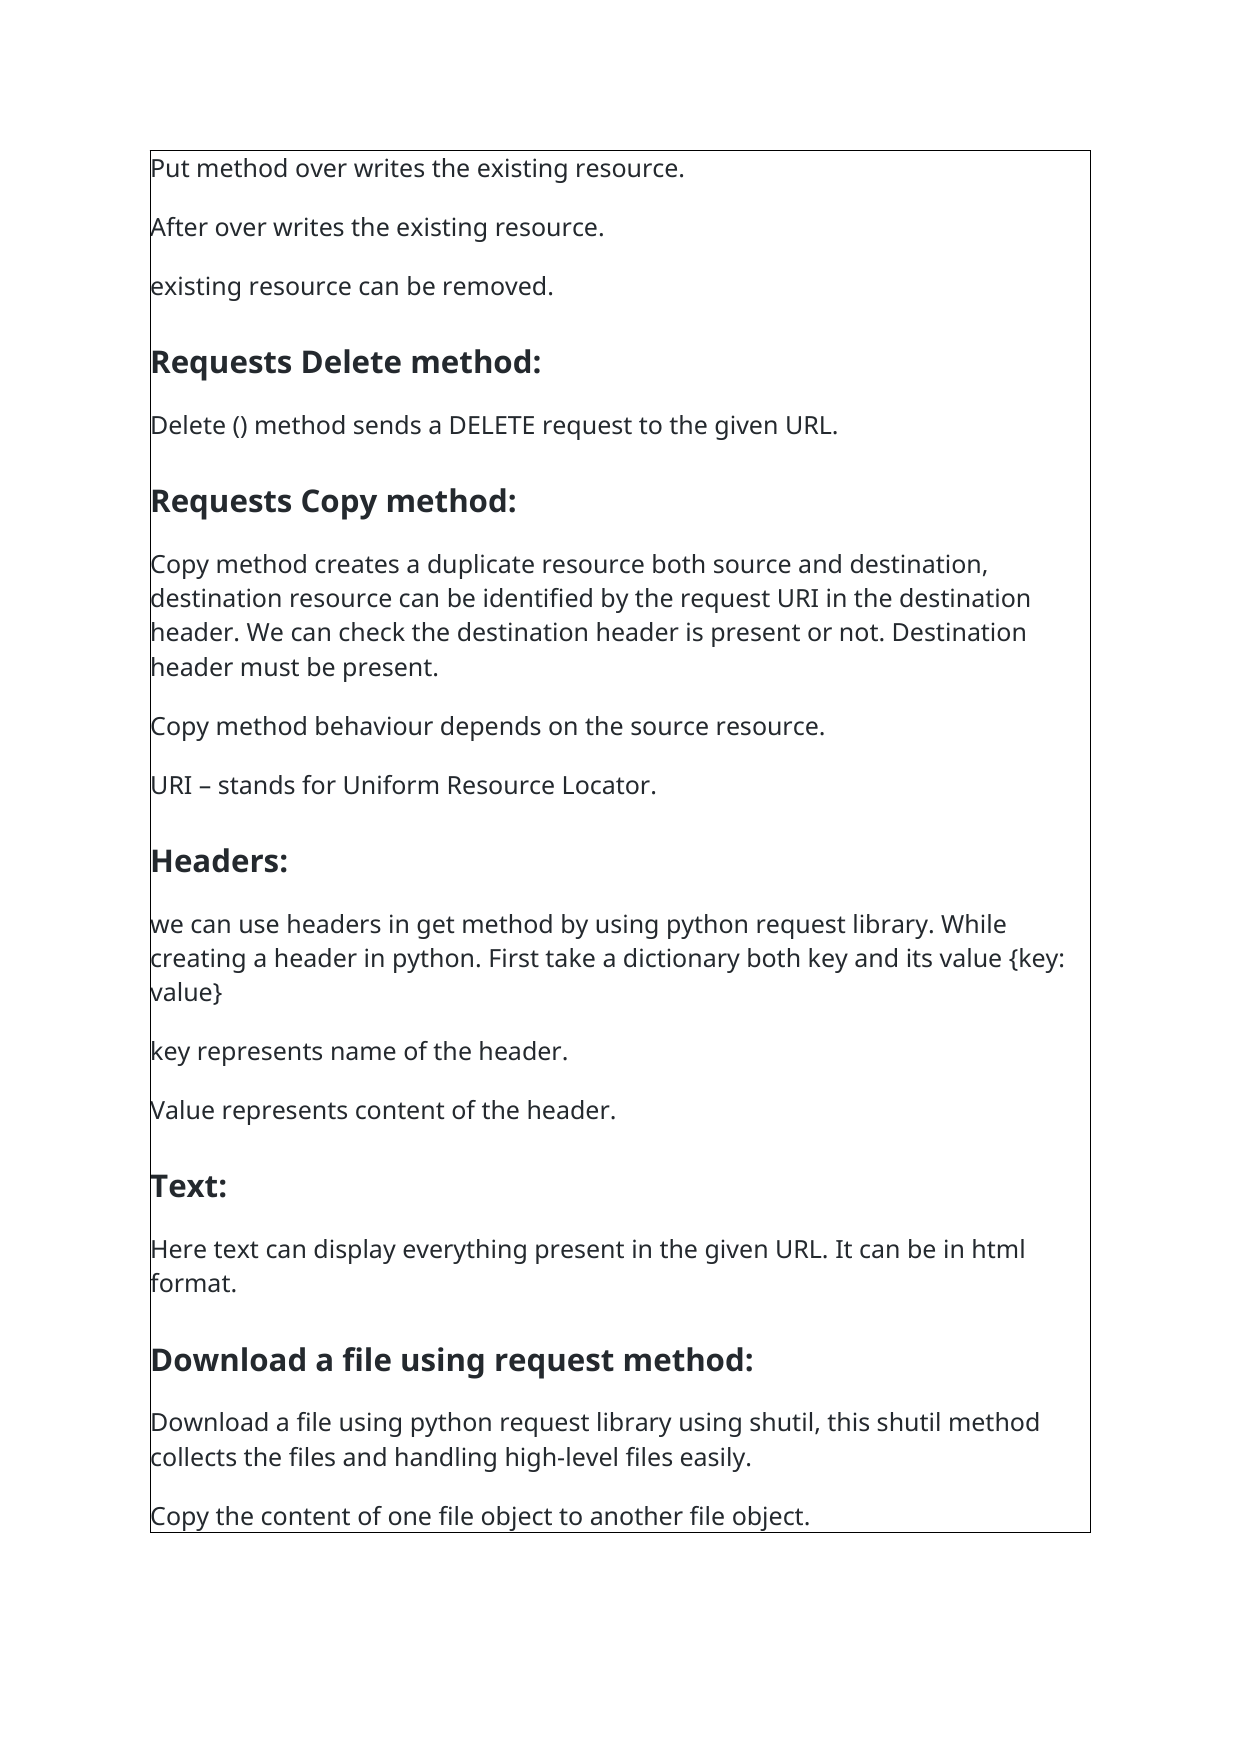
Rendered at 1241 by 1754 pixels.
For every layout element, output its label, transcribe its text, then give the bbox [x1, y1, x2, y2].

text Put method over writes the existing resource. [151, 151, 1090, 184]
text Requests Delete method: [151, 340, 1090, 383]
text existing resource can be removed. [151, 268, 1090, 303]
text Copy method behaviour depends on the source resource. [151, 708, 1090, 742]
text Here text can display everything present in the given URL. It can be in html format. [151, 1231, 1090, 1300]
text Requests Copy method: [151, 479, 1090, 522]
text key represents name of the header. [151, 1033, 1090, 1068]
text Download a file using request method: [151, 1337, 1090, 1380]
text Copy method creates a duplicate resource both source and destination, destination resource can be identified by the request URI in the destination header. We can check the destination header is present or not. Destination header must be present. [151, 546, 1090, 683]
text Headers: [151, 838, 1090, 881]
text Delete () method sends a DELETE request to the given URL. [151, 407, 1090, 442]
text Copy the content of one file object to another file object. [151, 1498, 1090, 1532]
text Text: [151, 1164, 1090, 1207]
text URI – stands for Uniform Resource Locator. [151, 767, 1090, 801]
text Download a file using python request library using shutil, this shutil method collects the files and handling high-level files easily. [151, 1404, 1090, 1473]
text we can use headers in get method by using python request library. While creating a header in python. First take a dictionary both key and its value {key: value} [151, 906, 1090, 1009]
text Value represents content of the header. [151, 1092, 1090, 1127]
text After over writes the existing resource. [151, 209, 1090, 244]
